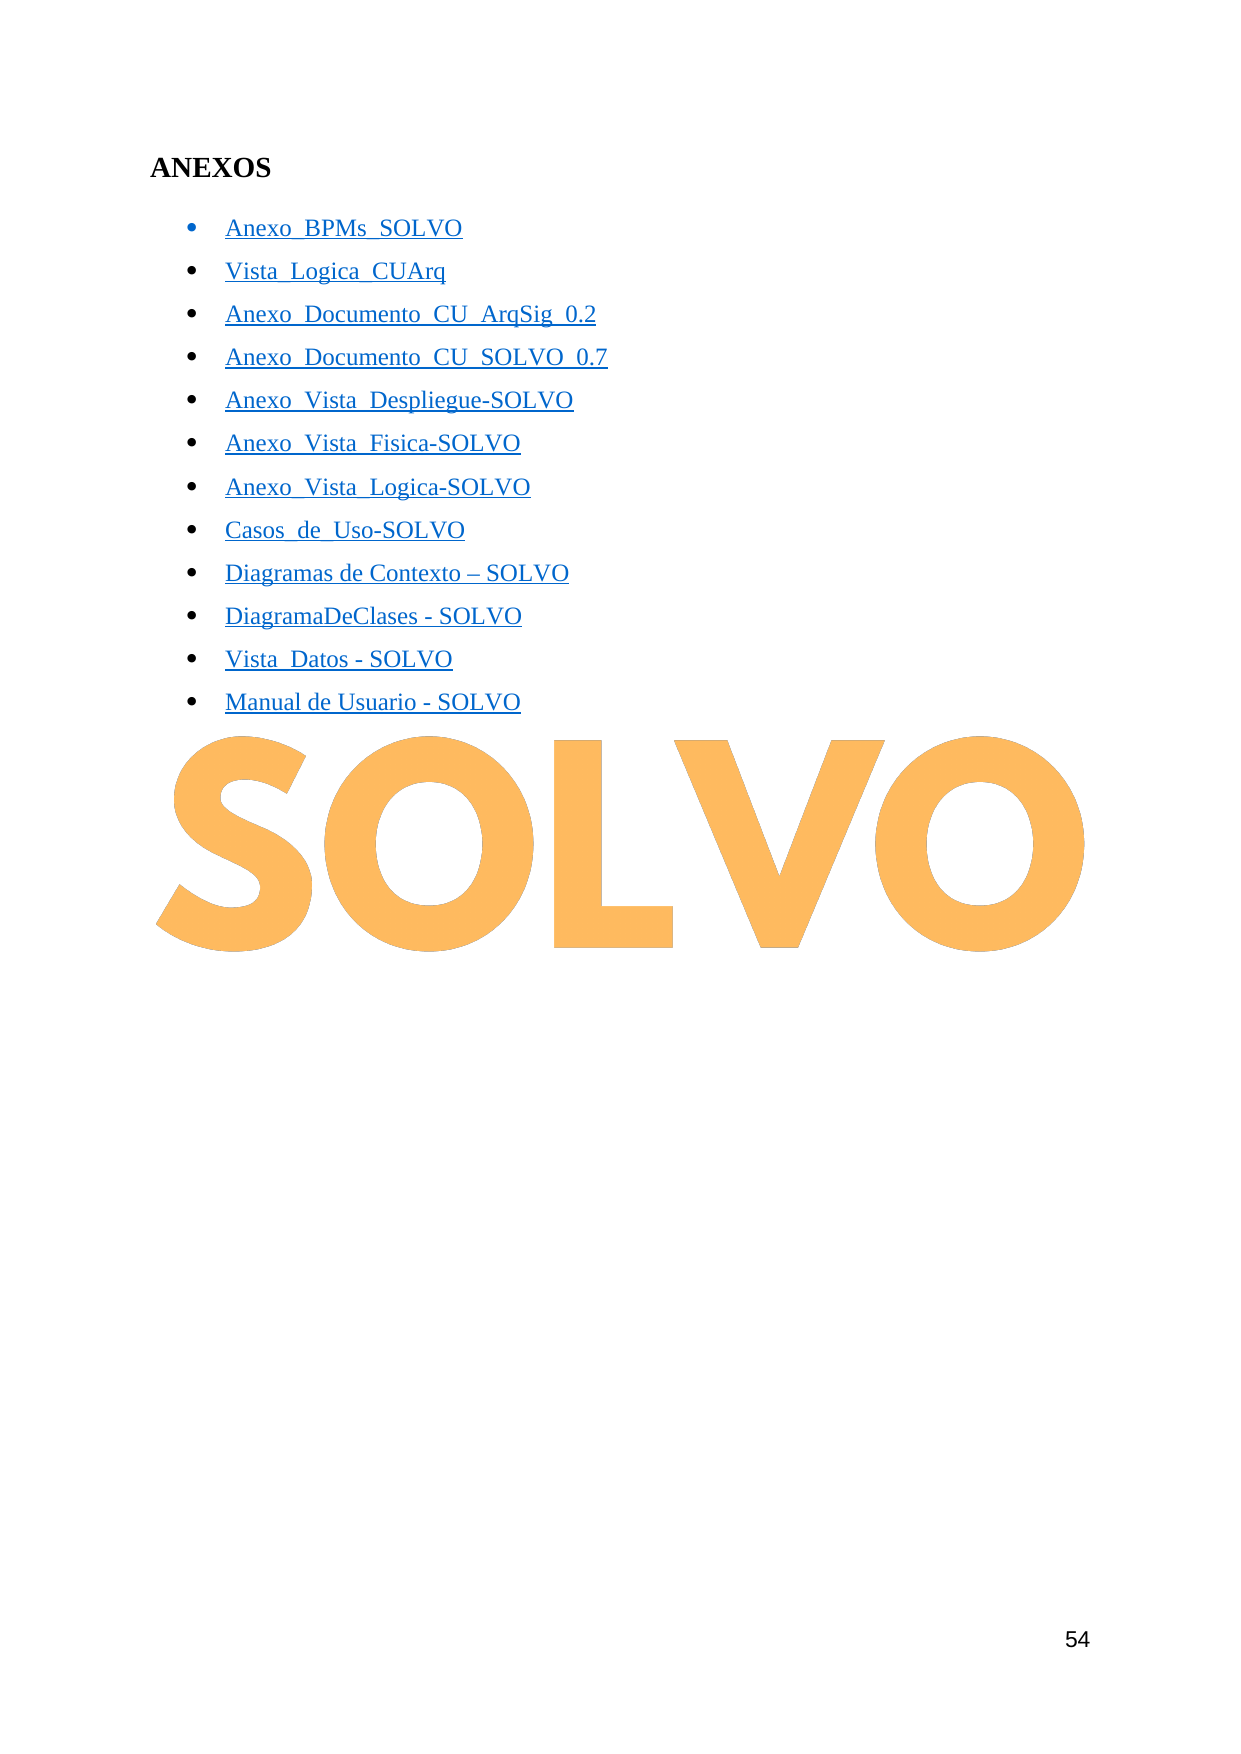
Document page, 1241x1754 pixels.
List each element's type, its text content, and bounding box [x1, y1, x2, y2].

list Anexo_BPMs_SOLVO [187, 213, 1090, 242]
list Anexo_Vista_Fisica-SOLVO [187, 428, 1090, 457]
list Vista_Logica_CUArq [187, 256, 1090, 285]
list DiagramaDeClases - SOLVO [187, 601, 1090, 630]
list Manual de Usuario - SOLVO [187, 687, 1090, 716]
list Anexo_Documento_CU_SOLVO_0.7 [187, 342, 1090, 371]
list Casos_de_Uso-SOLVO [187, 515, 1090, 543]
list Anexo_Vista_Logica-SOLVO [187, 472, 1090, 500]
list Vista_Datos - SOLVO [187, 644, 1090, 673]
subtitle ANEXOS [150, 150, 1090, 183]
list Anexo_Vista_Despliegue-SOLVO [187, 385, 1090, 414]
list Diagramas de Contexto – SOLVO [187, 558, 1090, 587]
picture [150, 718, 1090, 1036]
list Anexo_Documento_CU_ArqSig_0.2 [187, 299, 1090, 328]
